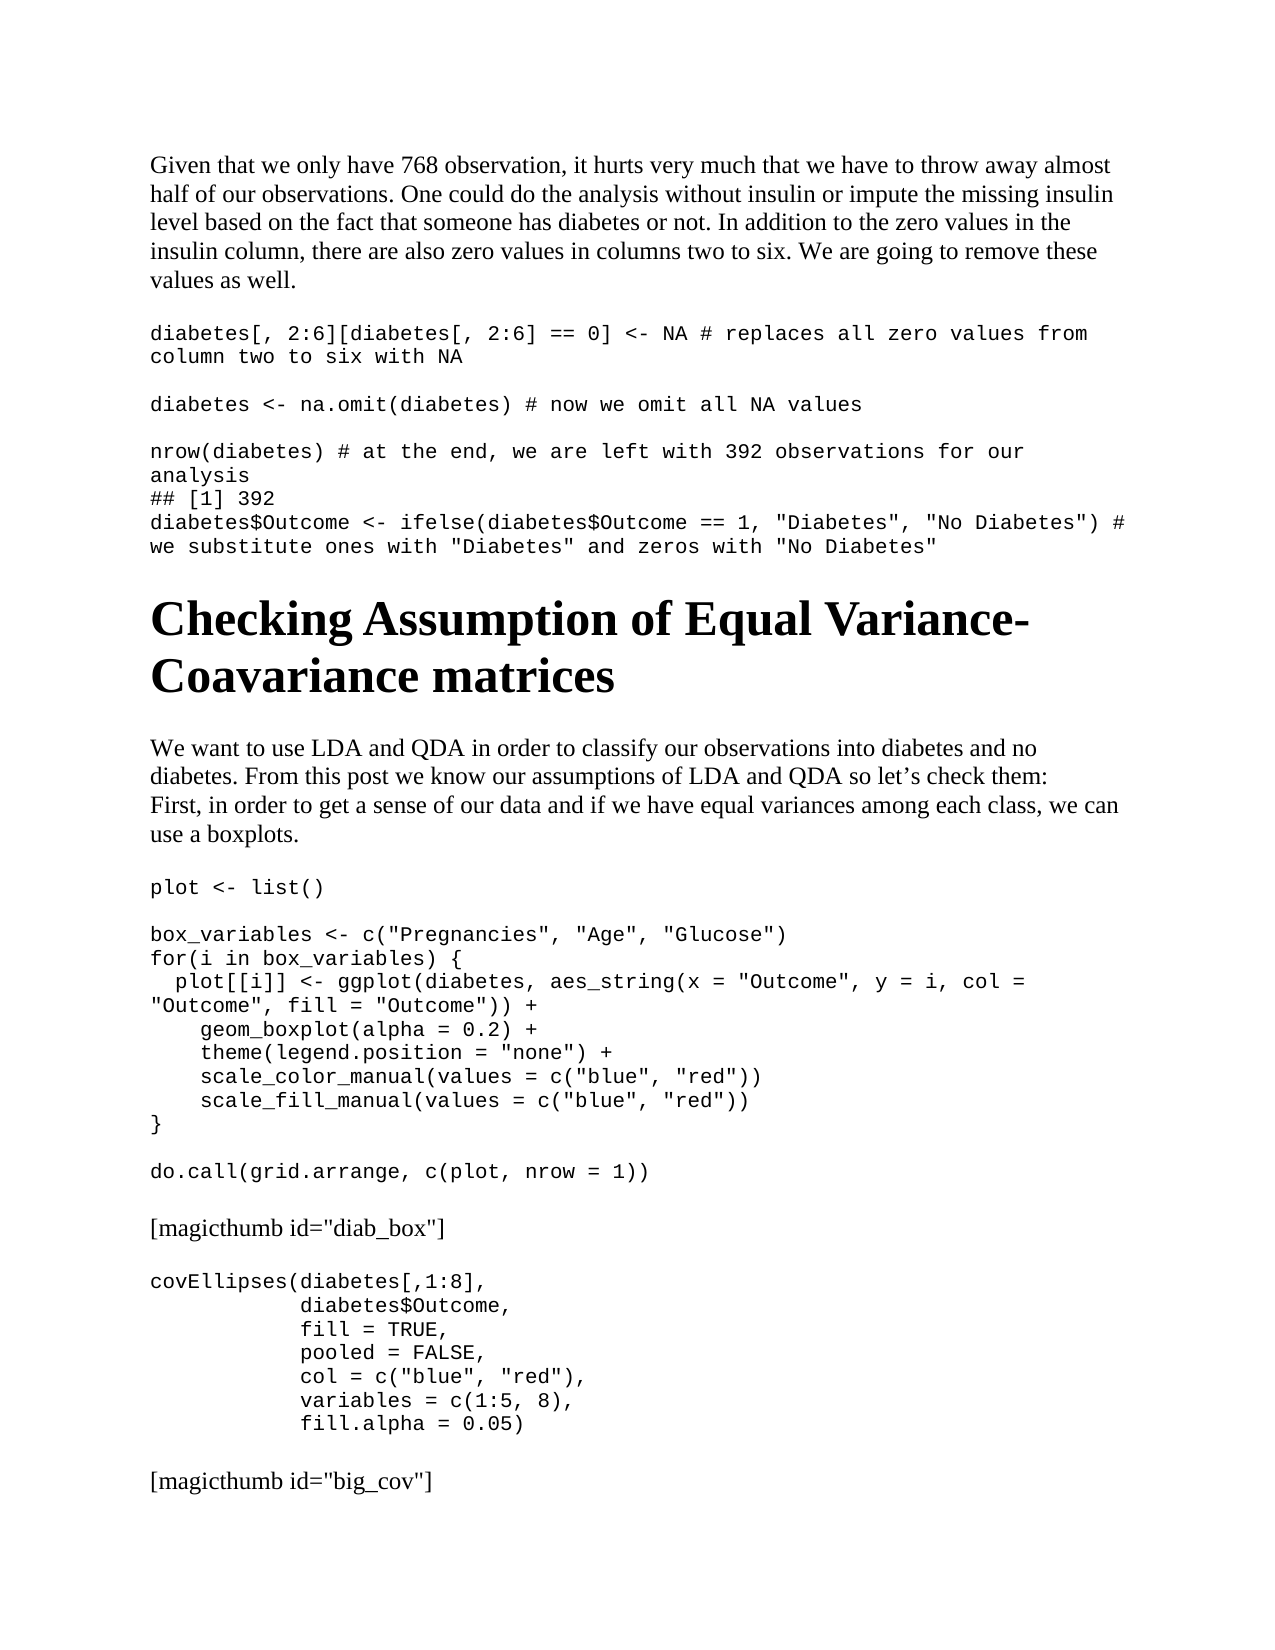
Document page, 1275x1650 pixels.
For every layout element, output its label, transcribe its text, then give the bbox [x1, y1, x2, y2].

text pooled = FALSE, [150, 1342, 1125, 1366]
text [magicthumb id="big_cov"] [150, 1466, 1125, 1495]
text for(i in box_variables) { [150, 948, 1125, 971]
text [magicthumb id="diab_box"] [150, 1213, 1125, 1242]
text covEllipses(diabetes[,1:8], [150, 1271, 1125, 1295]
text geom_boxplot(alpha = 0.2) + [150, 1019, 1125, 1042]
text Given that we only have 768 observation, it hurts very much that we have to throw away almost half of our observations. One could do the analysis without insulin or impute the missing insulin level based on the fact that someone has diabetes or not. In addition to the zero values in the insulin column, there are also zero values in columns two to six. We are going to remove these values as well. [150, 150, 1125, 294]
text plot <- list() [150, 877, 1125, 901]
text box_variables <- c("Pregnancies", "Age", "Glucose") [150, 924, 1125, 948]
text nrow(diabetes) # at the end, we are left with 392 observations for our analysis [150, 441, 1125, 488]
text diabetes$Outcome <- ifelse(diabetes$Outcome == 1, "Diabetes", "No Diabetes") # we substitute ones with "Diabetes" and zeros with "No Diabetes" [150, 512, 1125, 559]
text diabetes$Outcome, [150, 1295, 1125, 1319]
text col = c("blue", "red"), [150, 1366, 1125, 1389]
text Checking Assumption of Equal Variance-Coavariance matrices [150, 588, 1125, 703]
text plot[[i]] <- ggplot(diabetes, aes_string(x = "Outcome", y = i, col = "Outcome", fill = "Outcome")) + [150, 971, 1125, 1019]
text scale_fill_manual(values = c("blue", "red")) [150, 1090, 1125, 1113]
text scale_color_manual(values = c("blue", "red")) [150, 1066, 1125, 1090]
text We want to use LDA and QDA in order to classify our observations into diabetes and no diabetes. From this post we know our assumptions of LDA and QDA so let’s check them: First, in order to get a sense of our data and if we have equal variances among each class, we can use a boxplots. [150, 733, 1125, 848]
text theme(legend.position = "none") + [150, 1042, 1125, 1066]
text } [150, 1113, 1125, 1137]
text diabetes[, 2:6][diabetes[, 2:6] == 0] <- NA # replaces all zero values from column two to six with NA [150, 323, 1125, 370]
text diabetes <- na.omit(diabetes) # now we omit all NA values [150, 394, 1125, 417]
text fill.alpha = 0.05) [150, 1413, 1125, 1437]
text ## [1] 392 [150, 488, 1125, 512]
text fill = TRUE, [150, 1319, 1125, 1342]
text variables = c(1:5, 8), [150, 1389, 1125, 1413]
text do.call(grid.arrange, c(plot, nrow = 1)) [150, 1161, 1125, 1184]
